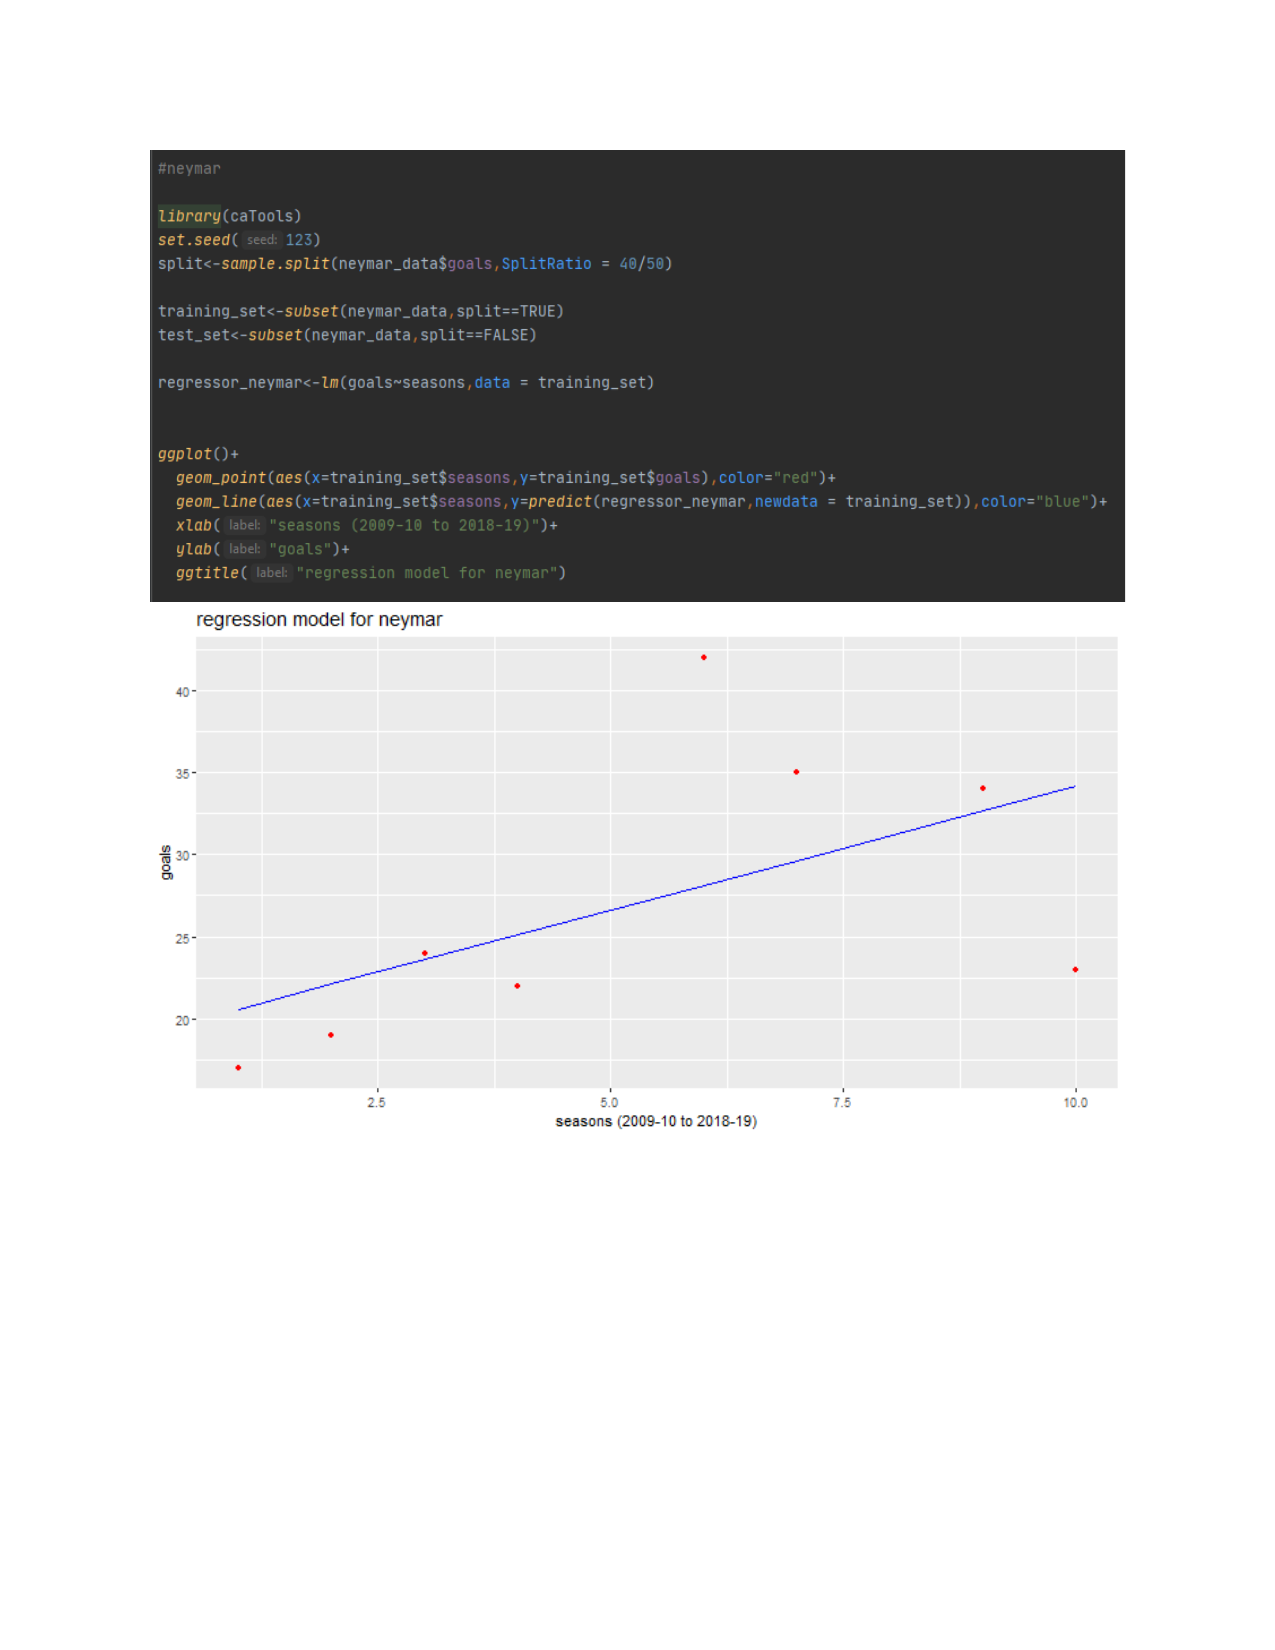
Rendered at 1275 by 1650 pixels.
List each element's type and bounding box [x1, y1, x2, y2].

picture [150, 150, 1125, 602]
picture [150, 604, 1125, 1136]
